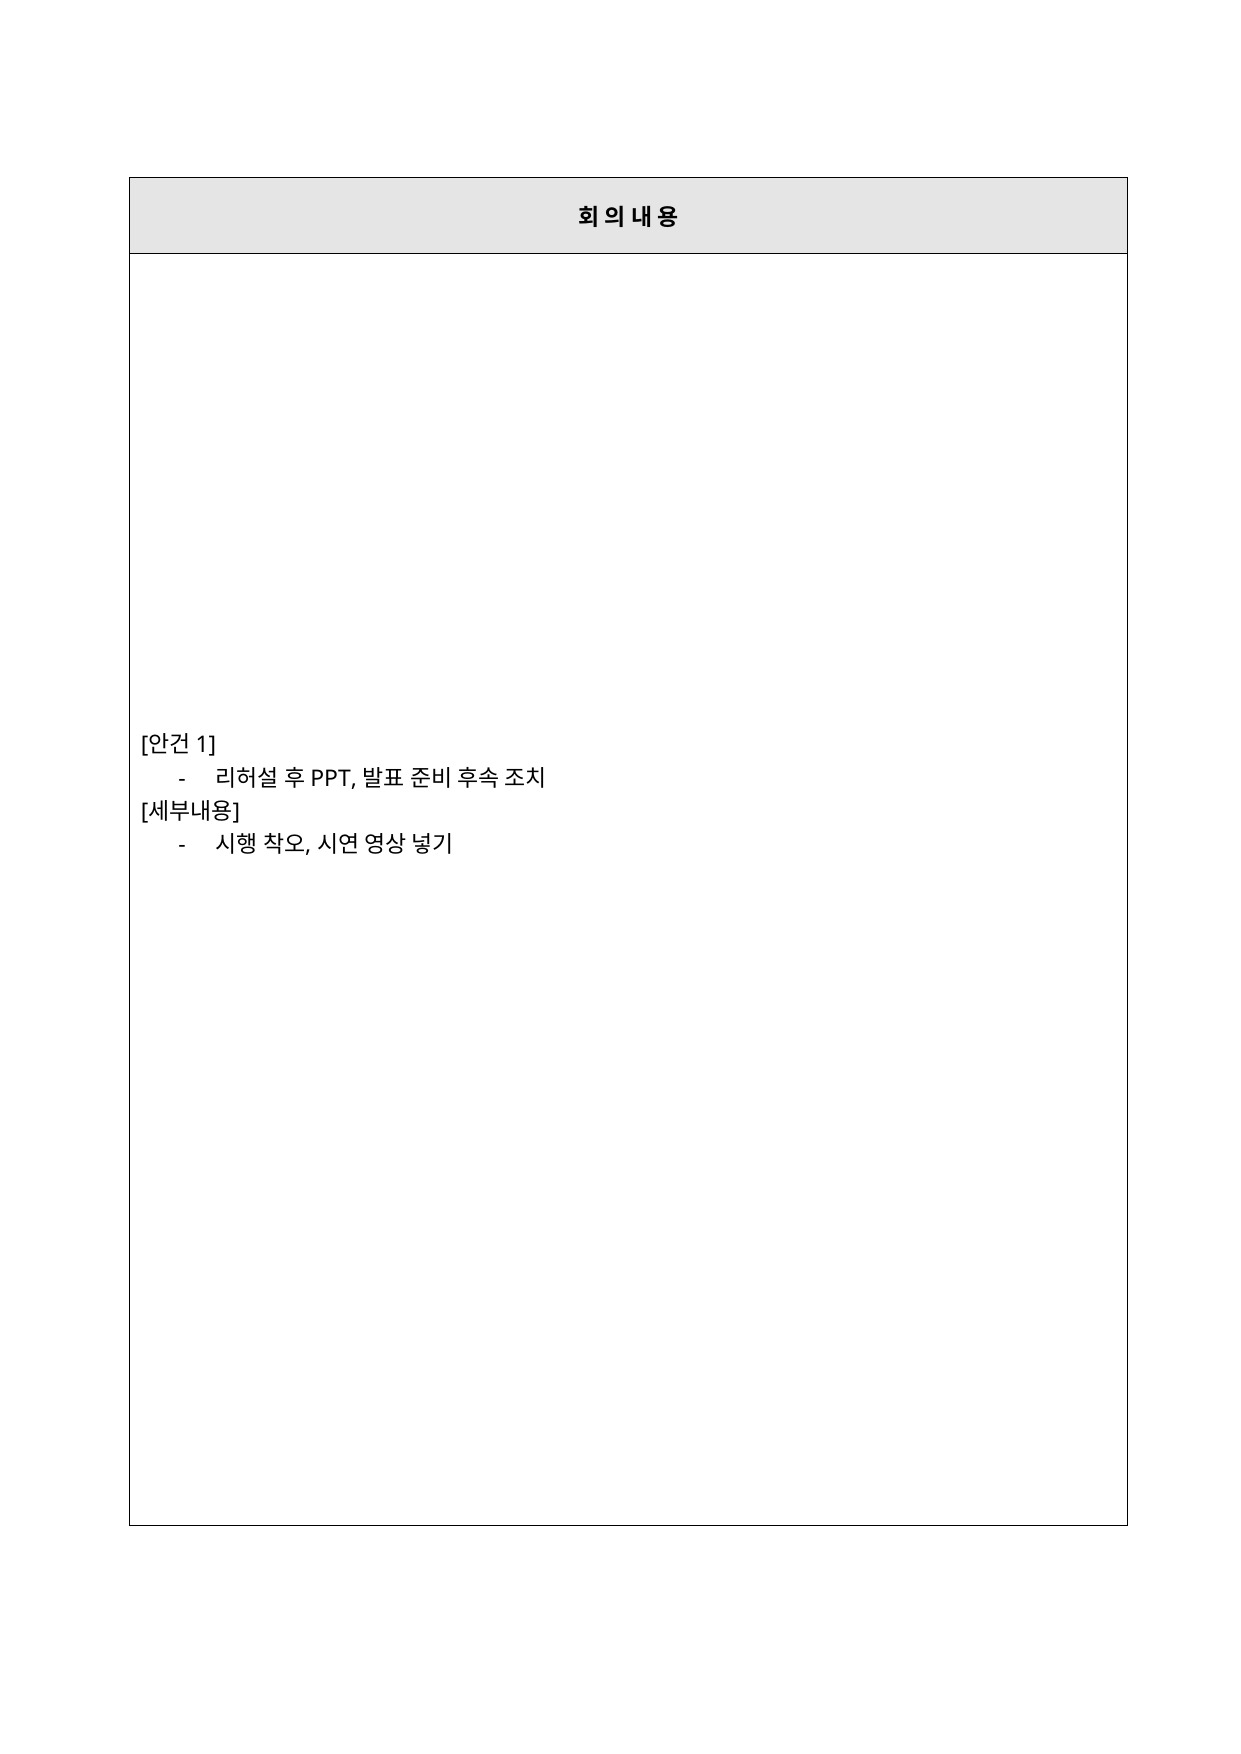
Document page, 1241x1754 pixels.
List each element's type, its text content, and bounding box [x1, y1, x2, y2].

table_cell [안건 1] 리허설 후 PPT, 발표 준비 후속 조치 [세부내용] 시행 착오, 시연 영상 넣기 [130, 254, 1127, 1525]
table_header 회 의 내 용 [130, 178, 1127, 253]
